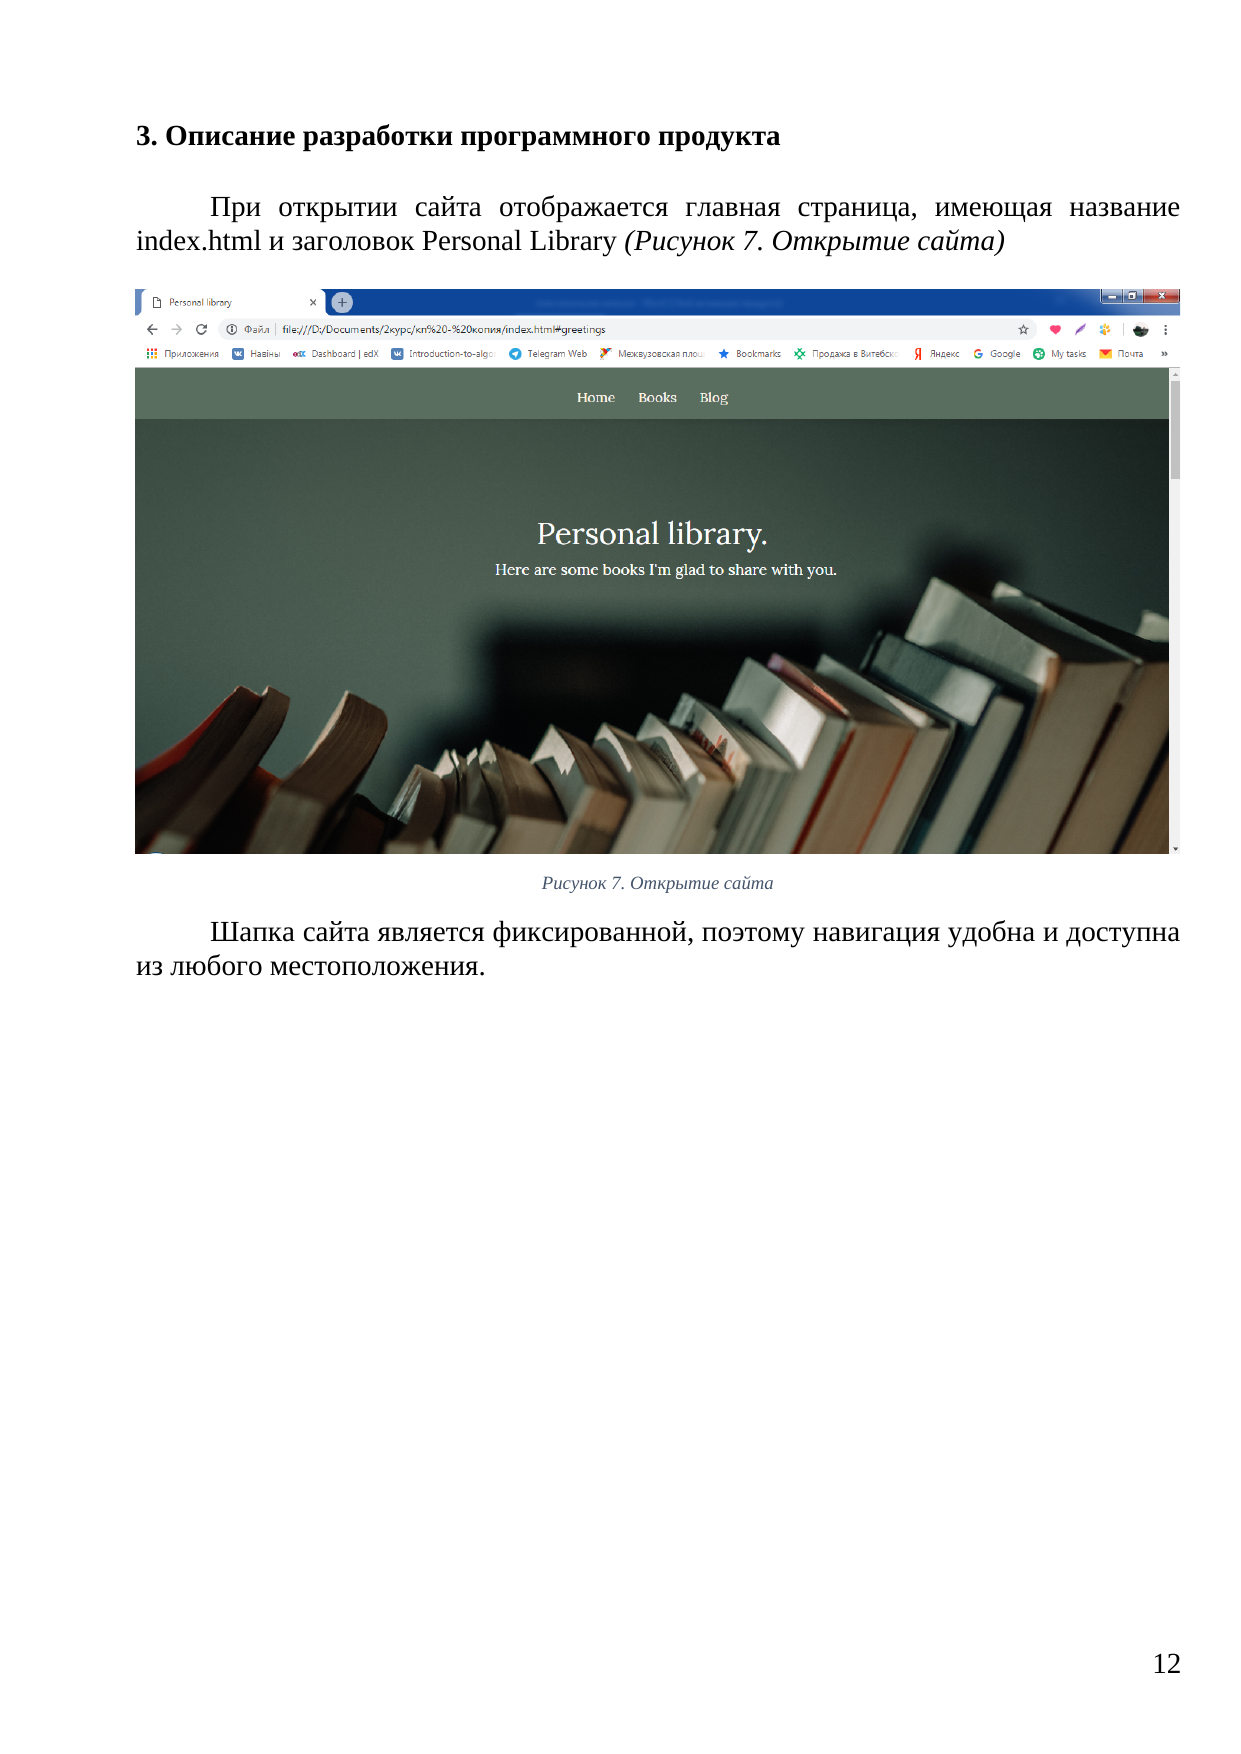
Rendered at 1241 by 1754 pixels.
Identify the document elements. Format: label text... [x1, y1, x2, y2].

subtitle 3. Описание разработки программного продукта [136, 118, 1181, 152]
text Рисунок 7. Открытие сайта [136, 854, 1181, 894]
text При открытии сайта отображается главная страница, имеющая название index.html и заголовок Personal Library (Рисунок 7. Открытие сайта) [136, 189, 1181, 256]
text Шапка сайта является фиксированной, поэтому навигация удобна и доступна из любого местоположения. [136, 914, 1181, 982]
picture [135, 289, 1181, 854]
